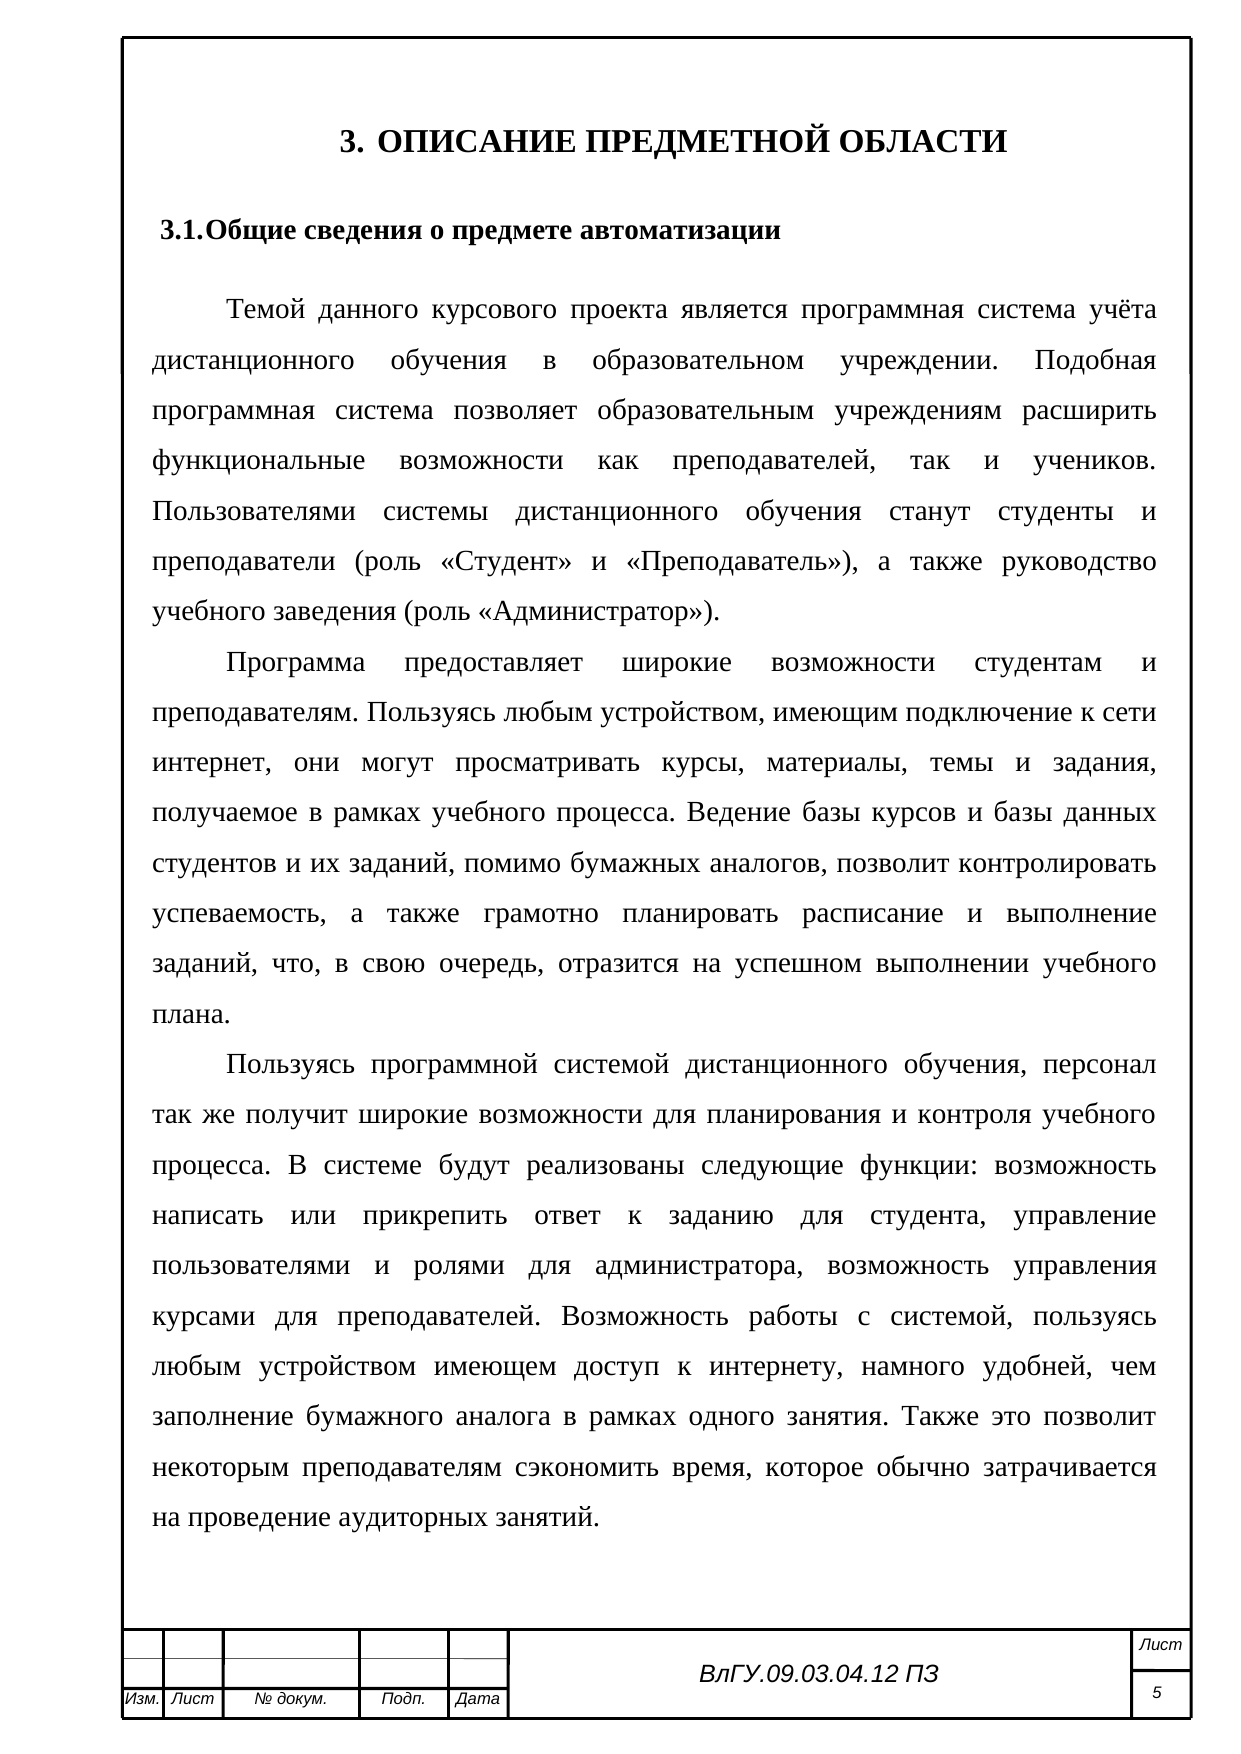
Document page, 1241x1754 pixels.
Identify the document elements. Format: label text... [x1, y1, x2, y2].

text Программа предоставляет широкие возможности студентам и преподавателям. Пользуясь любым устройством, имеющим подключение к сети интернет, они могут просматривать курсы, материалы, темы и задания, получаемое в рамках учебного процесса. Ведение базы курсов и базы данных студентов и их заданий, помимо бумажных аналогов, позволит контролировать успеваемость, а также грамотно планировать расписание и выполнение заданий, что, в свою очередь, отразится на успешном выполнении учебного плана. [152, 644, 1157, 1029]
list Описание предметной области [189, 121, 1157, 159]
text Темой данного курсового проекта является программная система учёта дистанционного обучения в образовательном учреждении. Подобная программная система позволяет образовательным учреждениям расширить функциональные возможности как преподавателей, так и учеников. Пользователями системы дистанционного обучения станут студенты и преподаватели (роль «Студент» и «Преподаватель»), а также руководство учебного заведения (роль «Администратор»). [152, 291, 1157, 627]
text Пользуясь программной системой дистанционного обучения, персонал так же получит широкие возможности для планирования и контроля учебного процесса. В системе будут реализованы следующие функции: возможность написать или прикрепить ответ к заданию для студента, управление пользователями и ролями для администратора, возможность управления курсами для преподавателей. Возможность работы с системой, пользуясь любым устройством имеющем доступ к интернету, намного удобней, чем заполнение бумажного аналога в рамках одного занятия. Также это позволит некоторым преподавателям сэкономить время, которое обычно затрачивается на проведение аудиторных занятий. [152, 1046, 1157, 1532]
list Общие сведения о предмете автоматизации [160, 212, 1157, 246]
